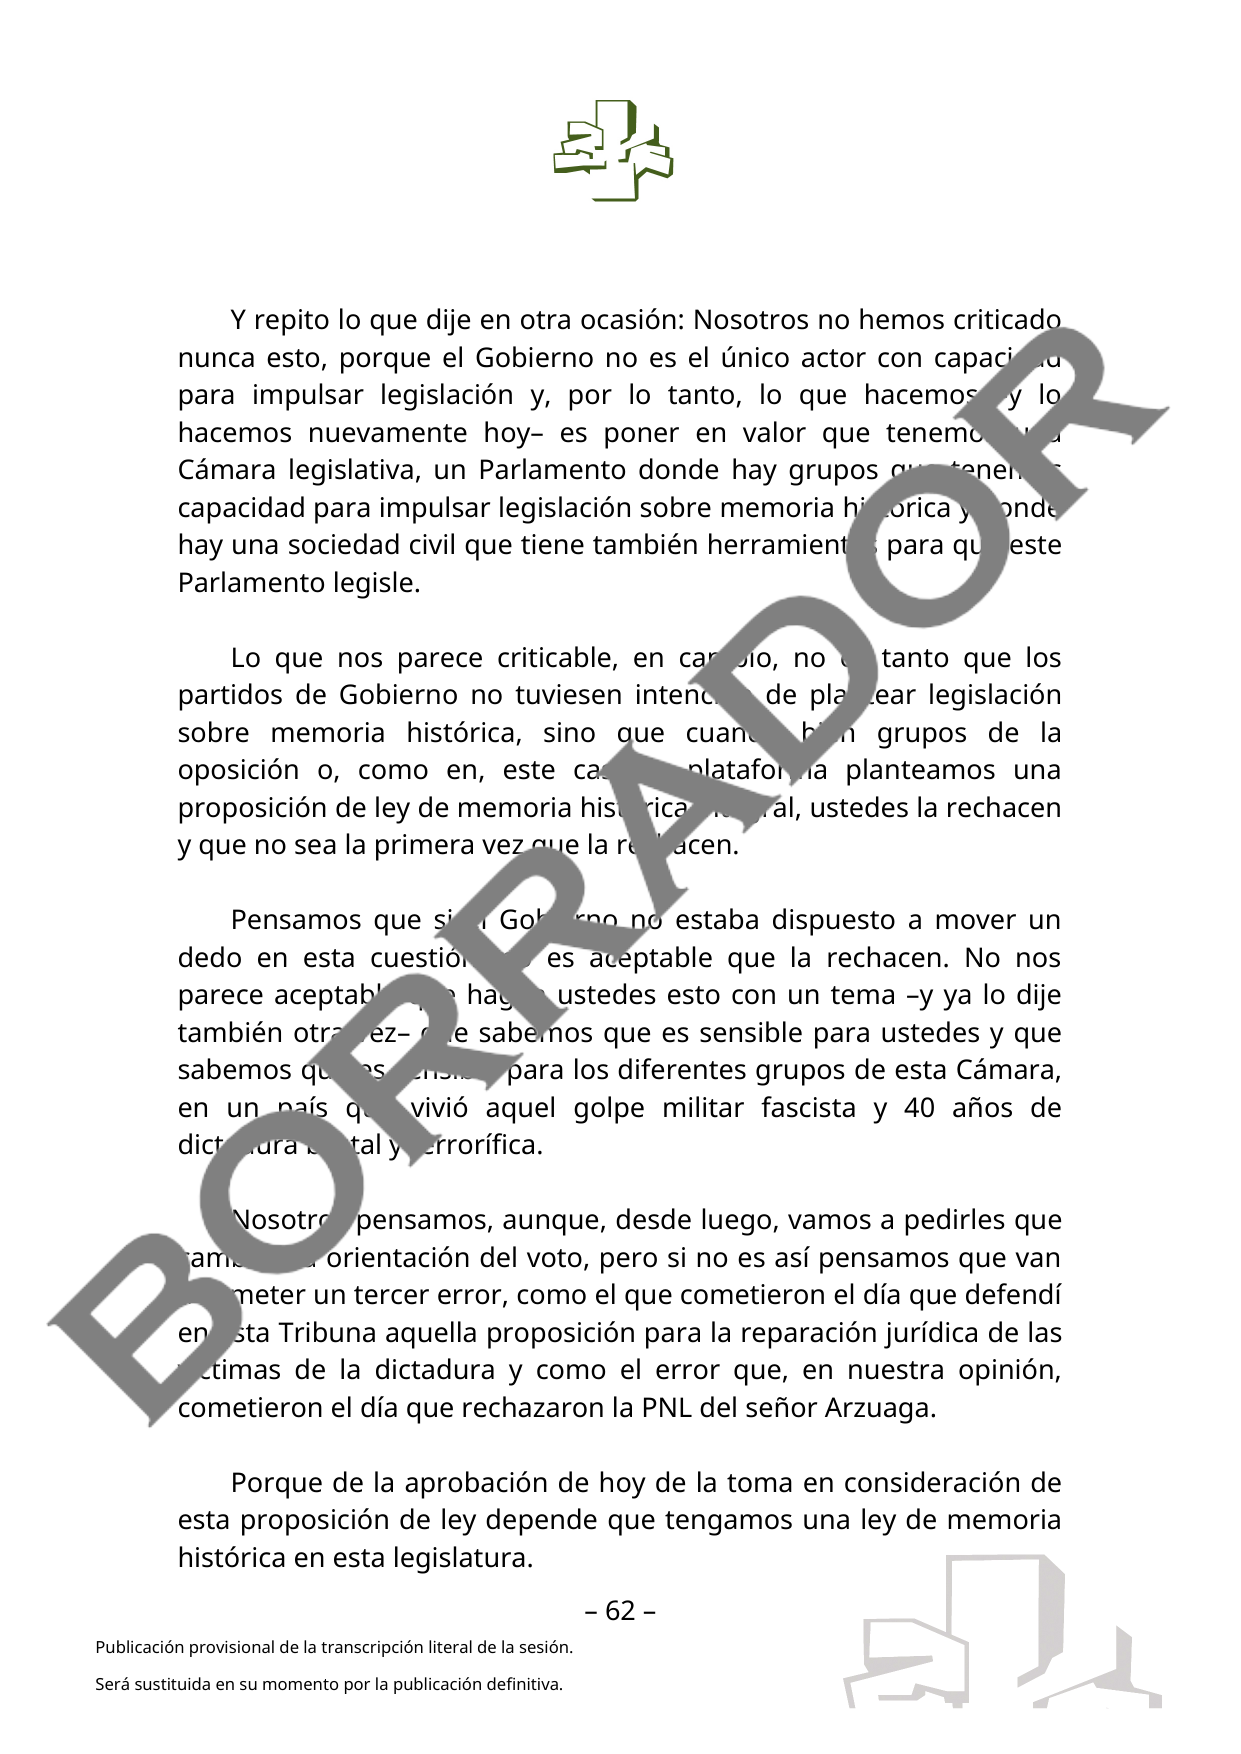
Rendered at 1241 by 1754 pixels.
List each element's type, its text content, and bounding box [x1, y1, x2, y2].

text Lo que nos parece criticable, en cambio, no es tanto que los partidos de Gobierno no tuviesen intención de plantear legislación sobre memoria histórica, sino que cuando bien grupos de la oposición o, como en, este caso la plataforma planteamos una proposición de ley de memoria histórica integral, ustedes la rechacen y que no sea la primera vez que la rechacen. [177, 637, 1063, 862]
text Porque de la aprobación de hoy de la toma en consideración de esta proposición de ley depende que tengamos una ley de memoria histórica en esta legislatura. [177, 1462, 1063, 1575]
picture [524, 77, 702, 225]
text Y repito lo que dije en otra ocasión: Nosotros no hemos criticado nunca esto, porque el Gobierno no es el único actor con capacidad para impulsar legislación y, por lo tanto, lo que hacemos –y lo hacemos nuevamente hoy– es poner en valor que tenemos una Cámara legislativa, un Parlamento donde hay grupos que tenemos capacidad para impulsar legislación sobre memoria histórica y donde hay una sociedad civil que tiene también herramientas para que este Parlamento legisle. [177, 300, 1063, 600]
picture [797, 1491, 1169, 1710]
text Nosotros pensamos, aunque, desde luego, vamos a pedirles que cambien la orientación del voto, pero si no es así pensamos que van a cometer un tercer error, como el que cometieron el día que defendí en esta Tribuna aquella proposición para la reparación jurídica de las víctimas de la dictadura y como el error que, en nuestra opinión, cometieron el día que rechazaron la PNL del señor Arzuaga. [177, 1200, 1063, 1425]
text Pensamos que si el Gobierno no estaba dispuesto a mover un dedo en esta cuestión, no es aceptable que la rechacen. No nos parece aceptable que hagan ustedes esto con un tema –y ya lo dije también otra vez– que sabemos que es sensible para ustedes y que sabemos que es sensible para los diferentes grupos de esta Cámara, en un país que vivió aquel golpe militar fascista y 40 años de dictadura brutal y terrorífica. [177, 900, 1063, 1162]
